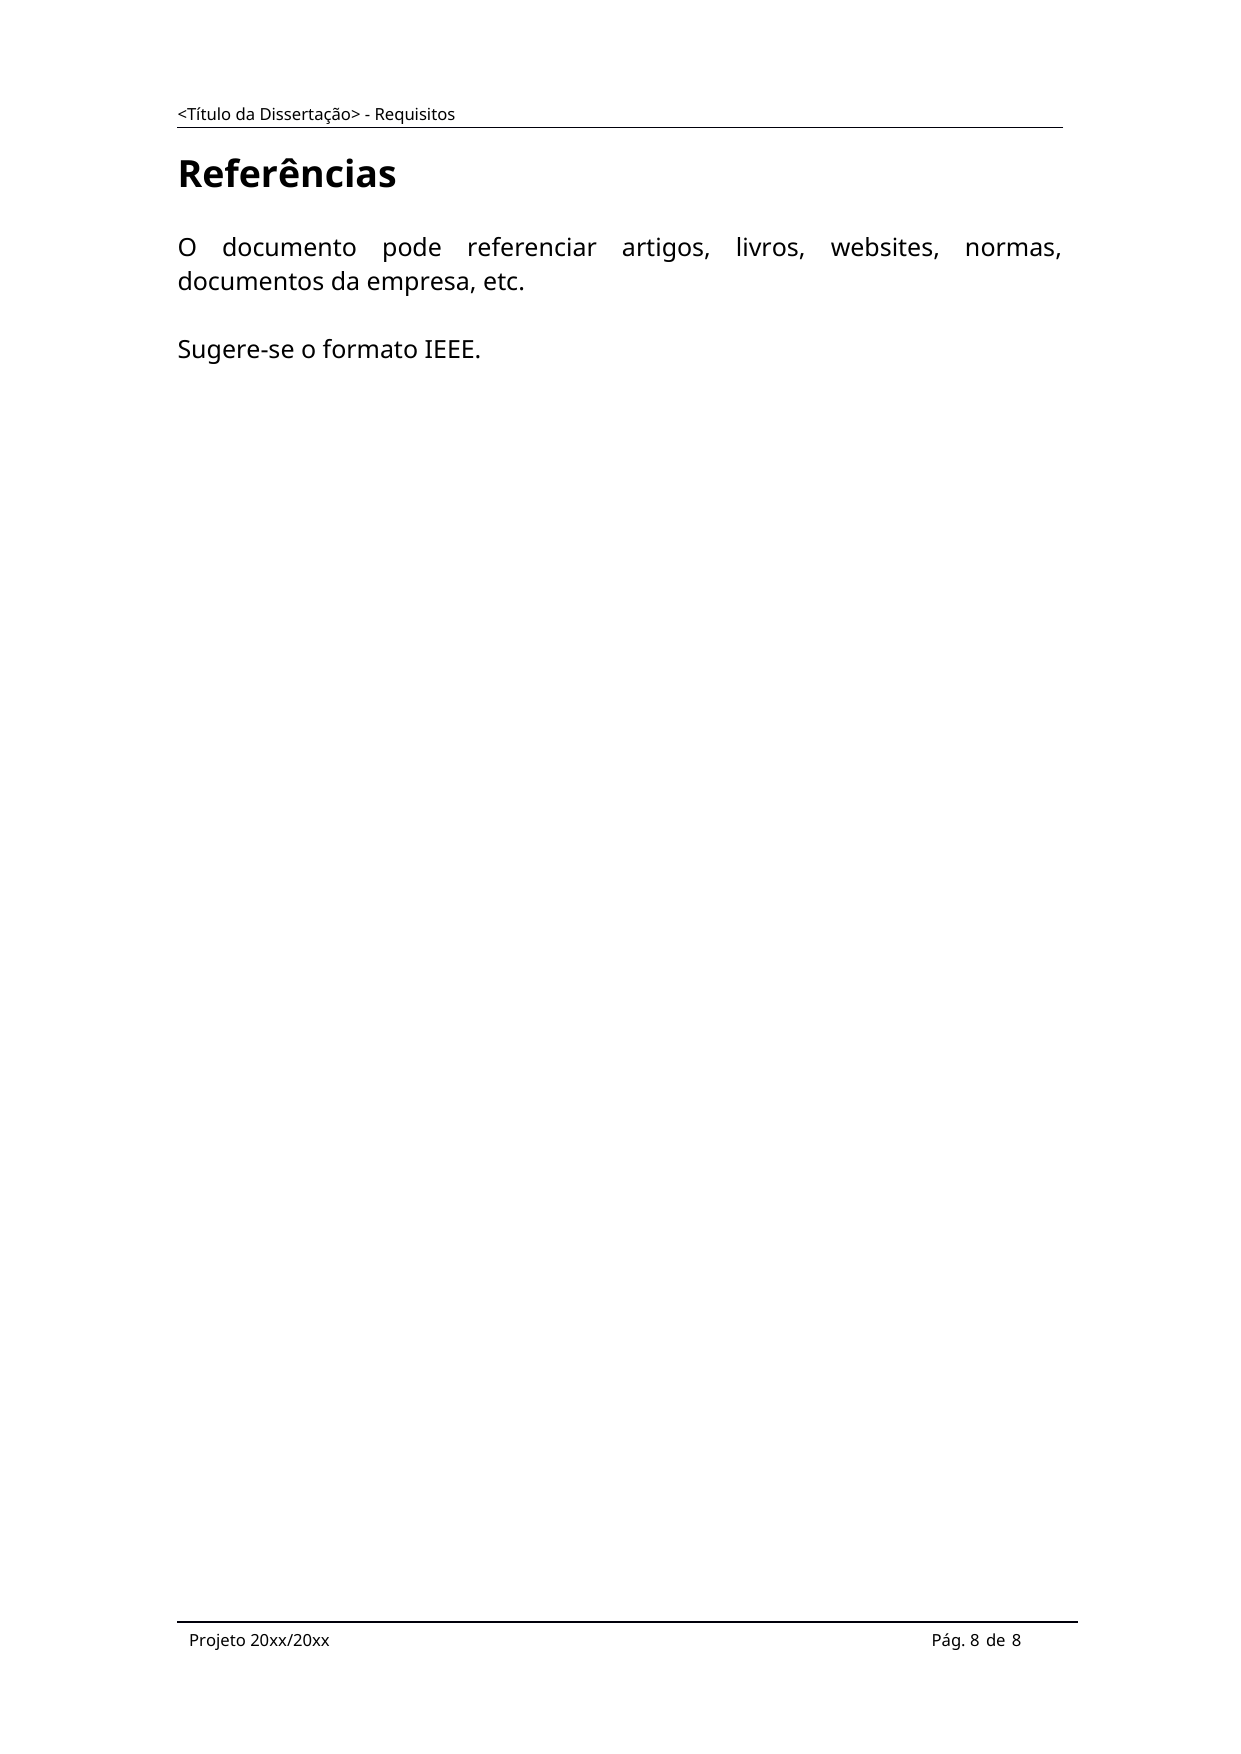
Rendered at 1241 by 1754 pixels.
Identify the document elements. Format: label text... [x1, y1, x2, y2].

text Sugere-se o formato IEEE. [177, 332, 1063, 366]
text Referências [177, 148, 1063, 199]
text O documento pode referenciar artigos, livros, websites, normas, documentos da empresa, etc. [177, 230, 1063, 298]
